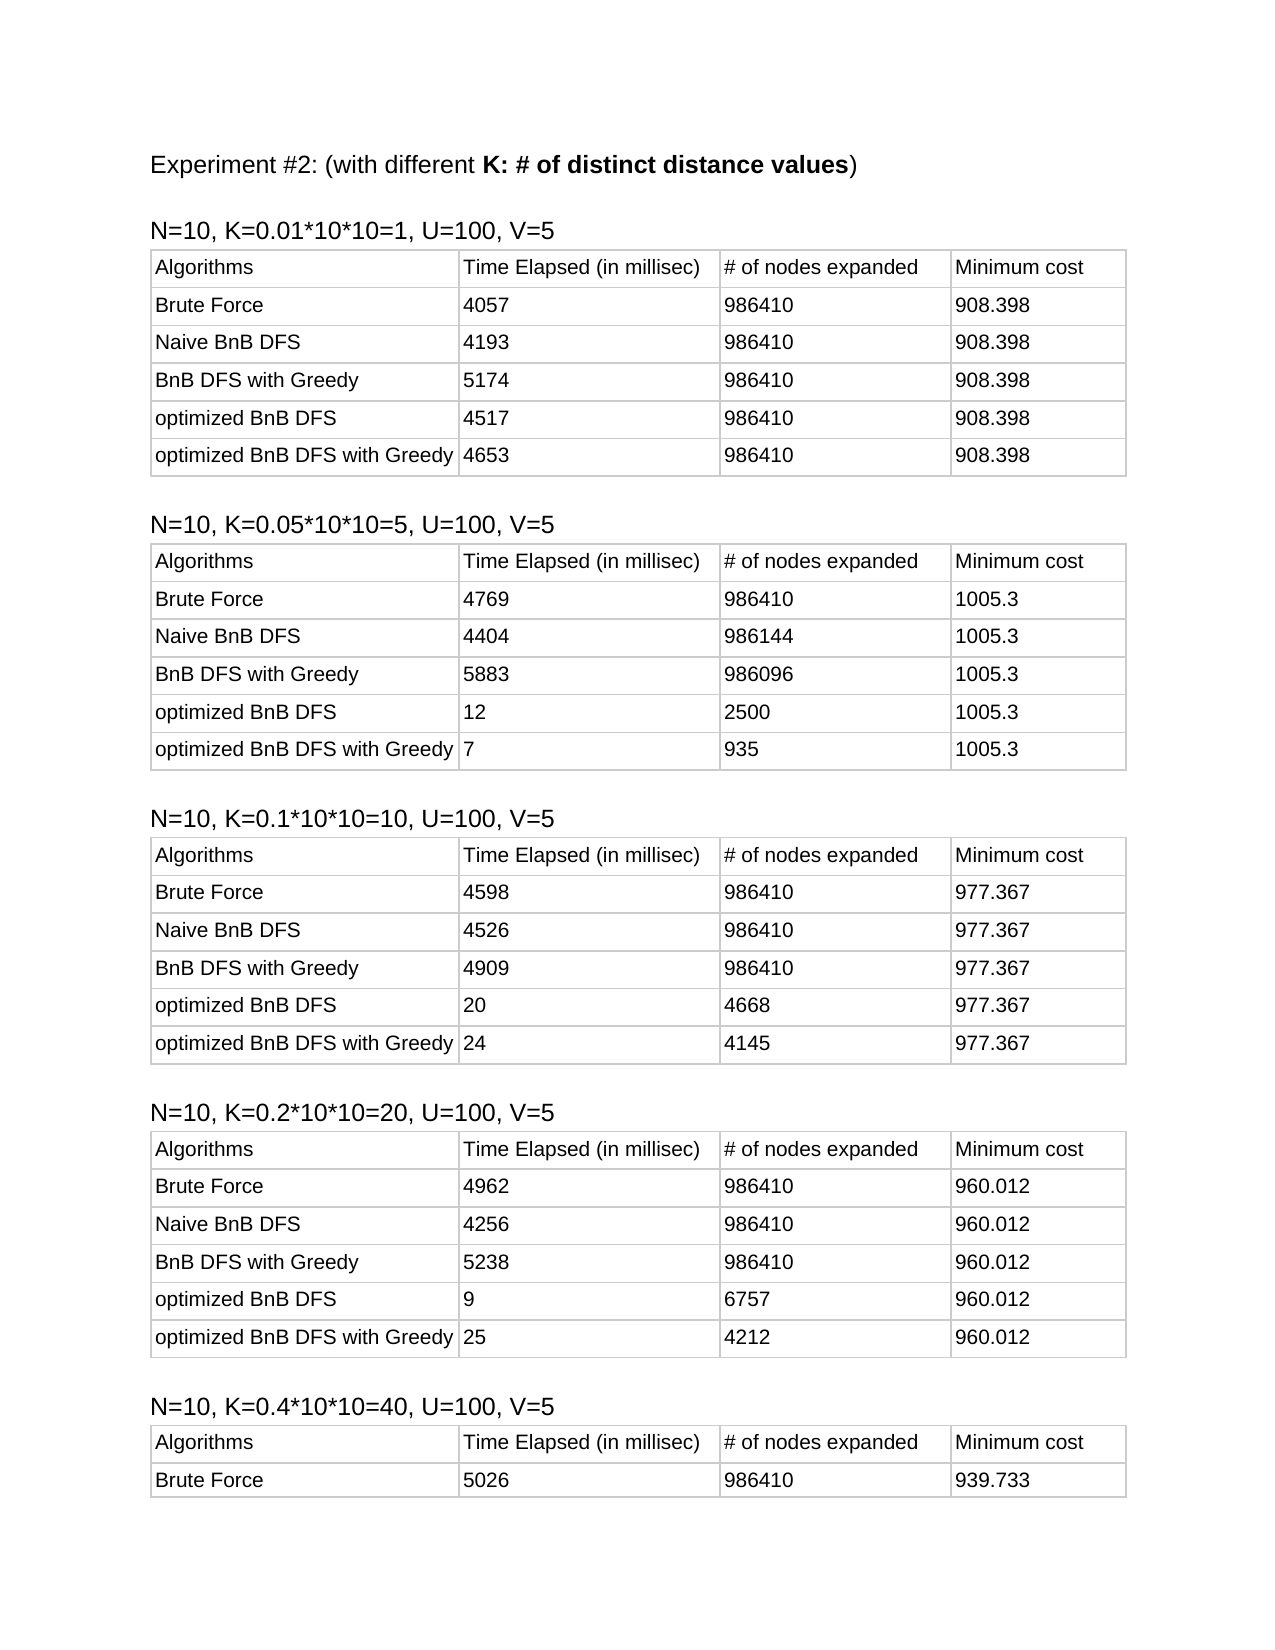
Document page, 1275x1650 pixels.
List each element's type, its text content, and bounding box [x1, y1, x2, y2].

table_cell 986410 [721, 402, 950, 438]
table_header # of nodes expanded [721, 251, 950, 287]
table_cell 4057 [460, 288, 719, 324]
table_cell Brute Force [152, 582, 458, 618]
table_header Minimum cost [952, 251, 1125, 287]
table_cell 986410 [721, 326, 950, 362]
table_cell 908.398 [952, 439, 1125, 475]
table_cell Brute Force [152, 876, 458, 912]
table_cell 4598 [460, 876, 719, 912]
text Experiment #2: (with different K: # of distinct distance values) [150, 150, 1125, 179]
table_cell 986410 [721, 952, 950, 988]
table_cell 986144 [721, 620, 950, 656]
table_cell 977.367 [952, 989, 1125, 1025]
table_header Algorithms [152, 1426, 458, 1462]
table_header Algorithms [152, 838, 458, 874]
table_header Time Elapsed (in millisec) [460, 838, 719, 874]
table_header Algorithms [152, 545, 458, 581]
table_cell 12 [460, 695, 719, 731]
table_cell 5174 [460, 364, 719, 400]
table_header Minimum cost [952, 838, 1125, 874]
table_header # of nodes expanded [721, 545, 950, 581]
text N=10, K=0.4*10*10=40, U=100, V=5 [150, 1391, 1125, 1420]
table_header Algorithms [152, 251, 458, 287]
table_header Time Elapsed (in millisec) [460, 1426, 719, 1462]
table_header Time Elapsed (in millisec) [460, 1132, 719, 1168]
table_cell 908.398 [952, 326, 1125, 362]
table_cell Brute Force [152, 1464, 458, 1496]
table_cell optimized BnB DFS [152, 402, 458, 438]
table_cell 5026 [460, 1464, 719, 1496]
table_header # of nodes expanded [721, 1426, 950, 1462]
table_cell 1005.3 [952, 620, 1125, 656]
table_cell 986410 [721, 364, 950, 400]
table_cell Brute Force [152, 288, 458, 324]
table_cell 4212 [721, 1321, 950, 1357]
table_cell 1005.3 [952, 658, 1125, 694]
table_cell 908.398 [952, 288, 1125, 324]
table_cell Naive BnB DFS [152, 1208, 458, 1244]
table_cell 960.012 [952, 1283, 1125, 1319]
table_cell 4653 [460, 439, 719, 475]
table_cell 986410 [721, 1208, 950, 1244]
table_cell 4909 [460, 952, 719, 988]
table_cell Naive BnB DFS [152, 914, 458, 950]
table_cell Naive BnB DFS [152, 326, 458, 362]
text N=10, K=0.01*10*10=1, U=100, V=5 [150, 216, 1125, 245]
table_cell optimized BnB DFS [152, 989, 458, 1025]
table_cell 986410 [721, 876, 950, 912]
table_cell Naive BnB DFS [152, 620, 458, 656]
table_cell 6757 [721, 1283, 950, 1319]
table_cell 4193 [460, 326, 719, 362]
table_cell 986410 [721, 1245, 950, 1281]
table_cell 5883 [460, 658, 719, 694]
table_cell BnB DFS with Greedy [152, 952, 458, 988]
table_cell 9 [460, 1283, 719, 1319]
table_header Time Elapsed (in millisec) [460, 251, 719, 287]
table_cell 986410 [721, 582, 950, 618]
table_header Minimum cost [952, 1132, 1125, 1168]
table_cell 20 [460, 989, 719, 1025]
table_cell optimized BnB DFS [152, 695, 458, 731]
table_cell optimized BnB DFS [152, 1283, 458, 1319]
table_cell optimized BnB DFS with Greedy [152, 1027, 458, 1063]
table_cell 4517 [460, 402, 719, 438]
table_cell BnB DFS with Greedy [152, 1245, 458, 1281]
table_cell 986410 [721, 914, 950, 950]
table_cell 960.012 [952, 1321, 1125, 1357]
table_cell 935 [721, 733, 950, 769]
table_cell 986410 [721, 439, 950, 475]
table_cell 977.367 [952, 952, 1125, 988]
table_cell 4526 [460, 914, 719, 950]
table_cell 4668 [721, 989, 950, 1025]
table_cell 4404 [460, 620, 719, 656]
table_cell 7 [460, 733, 719, 769]
table_cell 960.012 [952, 1208, 1125, 1244]
table_cell optimized BnB DFS with Greedy [152, 1321, 458, 1357]
table_cell 1005.3 [952, 582, 1125, 618]
text N=10, K=0.2*10*10=20, U=100, V=5 [150, 1098, 1125, 1126]
table_cell 986096 [721, 658, 950, 694]
table_cell BnB DFS with Greedy [152, 658, 458, 694]
table_cell 1005.3 [952, 695, 1125, 731]
table_cell 4256 [460, 1208, 719, 1244]
table_cell 4769 [460, 582, 719, 618]
table_header Minimum cost [952, 1426, 1125, 1462]
text N=10, K=0.05*10*10=5, U=100, V=5 [150, 510, 1125, 539]
table_cell 986410 [721, 288, 950, 324]
table_cell 2500 [721, 695, 950, 731]
table_cell 960.012 [952, 1170, 1125, 1206]
table_header # of nodes expanded [721, 838, 950, 874]
table_cell 1005.3 [952, 733, 1125, 769]
table_header # of nodes expanded [721, 1132, 950, 1168]
table_cell optimized BnB DFS with Greedy [152, 439, 458, 475]
table_cell 977.367 [952, 876, 1125, 912]
table_cell 960.012 [952, 1245, 1125, 1281]
table_cell 5238 [460, 1245, 719, 1281]
table_cell 4962 [460, 1170, 719, 1206]
table_cell 908.398 [952, 364, 1125, 400]
table_cell 24 [460, 1027, 719, 1063]
table_cell BnB DFS with Greedy [152, 364, 458, 400]
table_cell Brute Force [152, 1170, 458, 1206]
table_cell 4145 [721, 1027, 950, 1063]
table_header Minimum cost [952, 545, 1125, 581]
table_cell 986410 [721, 1464, 950, 1496]
table_header Time Elapsed (in millisec) [460, 545, 719, 581]
text N=10, K=0.1*10*10=10, U=100, V=5 [150, 804, 1125, 832]
table_cell 939.733 [952, 1464, 1125, 1496]
table_cell 25 [460, 1321, 719, 1357]
table_cell 977.367 [952, 914, 1125, 950]
table_cell optimized BnB DFS with Greedy [152, 733, 458, 769]
table_header Algorithms [152, 1132, 458, 1168]
table_cell 908.398 [952, 402, 1125, 438]
table_cell 986410 [721, 1170, 950, 1206]
table_cell 977.367 [952, 1027, 1125, 1063]
